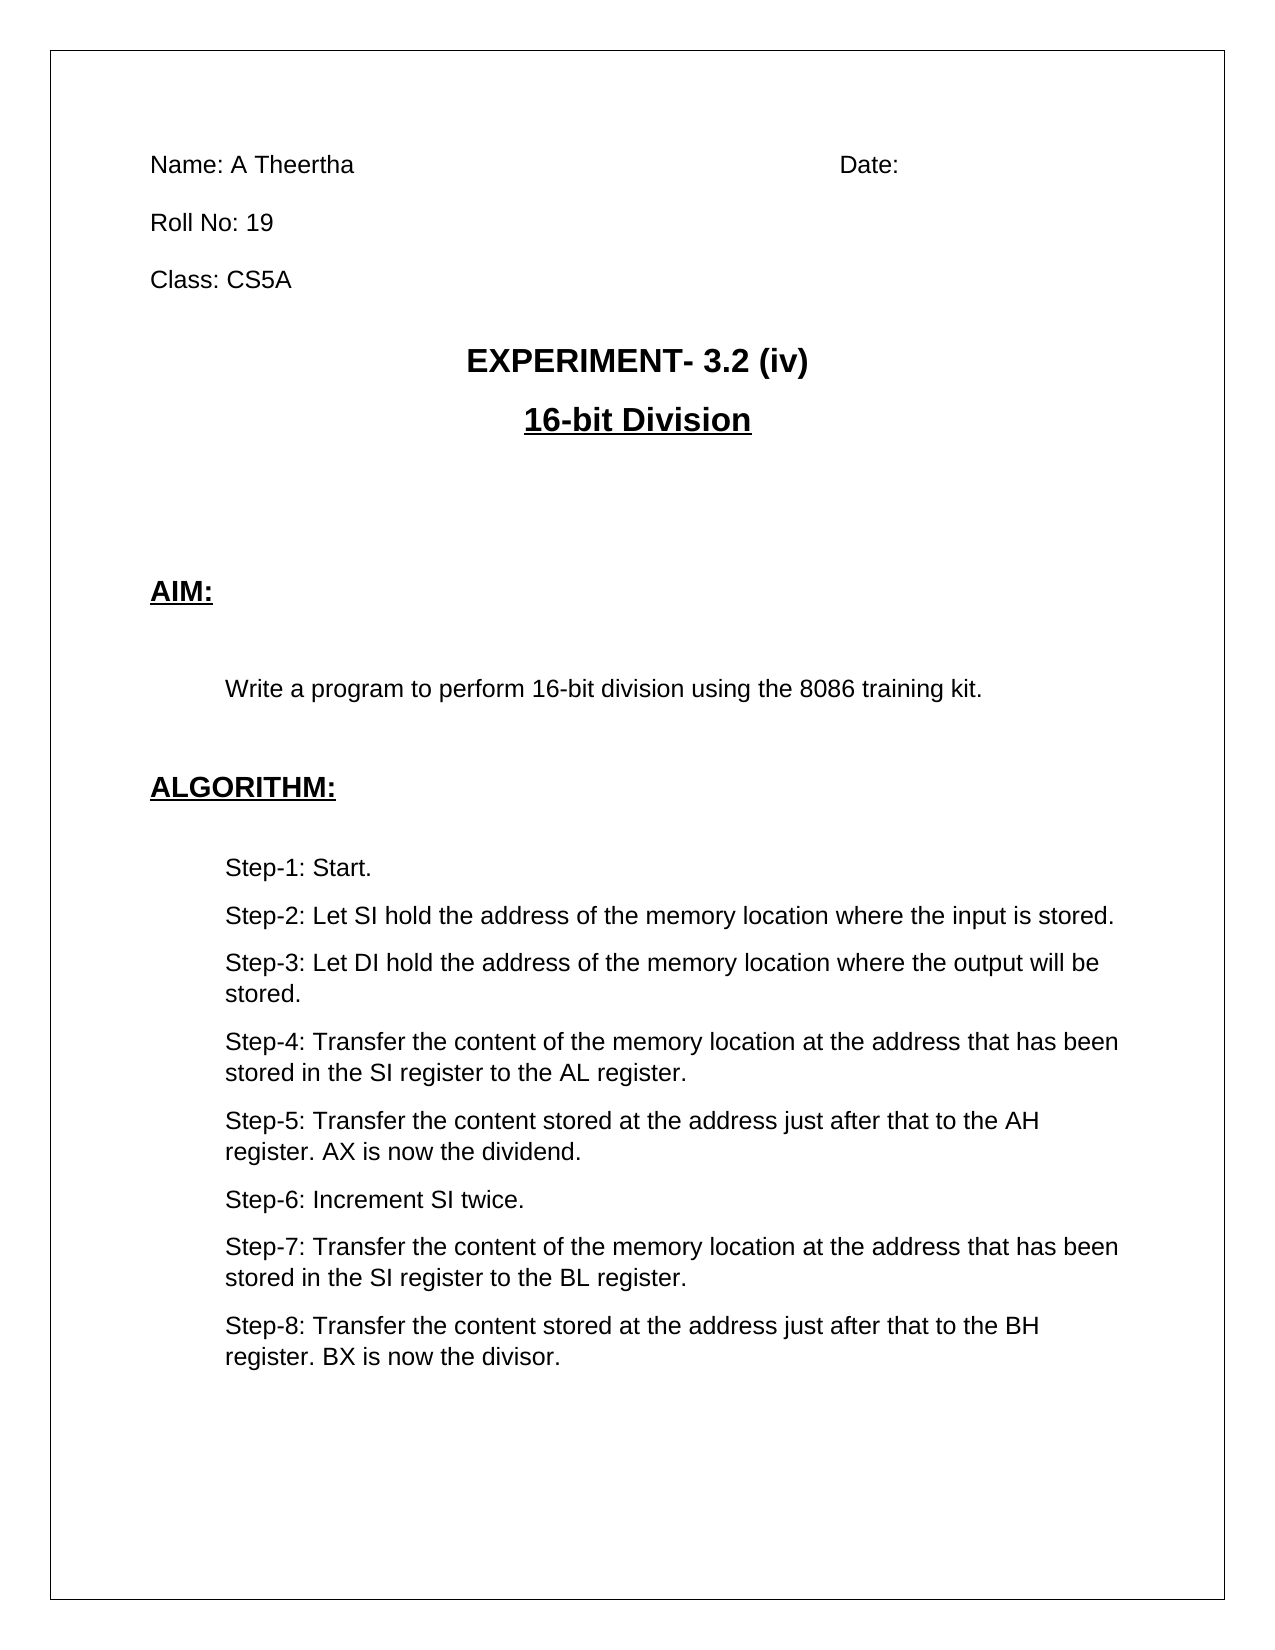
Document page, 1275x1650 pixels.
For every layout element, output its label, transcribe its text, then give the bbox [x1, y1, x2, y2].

text Class: CS5A [150, 265, 1125, 294]
text 16-bit Division [150, 399, 1125, 438]
text Step-1: Start. [225, 853, 1125, 882]
text Step-8: Transfer the content stored at the address just after that to the BH register. BX is now the divisor. [225, 1311, 1125, 1371]
text Name: A Theertha Date: [150, 150, 1125, 179]
text Step-6: Increment SI twice. [225, 1184, 1125, 1213]
text Step-4: Transfer the content of the memory location at the address that has been stored in the SI register to the AL register. [225, 1027, 1125, 1087]
text AIM: [150, 574, 1125, 607]
text Step-3: Let DI hold the address of the memory location where the output will be stored. [225, 948, 1125, 1008]
text Step-7: Transfer the content of the memory location at the address that has been stored in the SI register to the BL register. [225, 1232, 1125, 1292]
text Step-2: Let SI hold the address of the memory location where the input is stored. [225, 901, 1125, 929]
text Roll No: 19 [150, 207, 1125, 236]
text Step-5: Transfer the content stored at the address just after that to the AH register. AX is now the dividend. [225, 1106, 1125, 1166]
text EXPERIMENT- 3.2 (iv) [150, 341, 1125, 380]
text Write a program to perform 16-bit division using the 8086 training kit. [225, 674, 1125, 703]
text ALGORITHM: [150, 770, 1125, 803]
